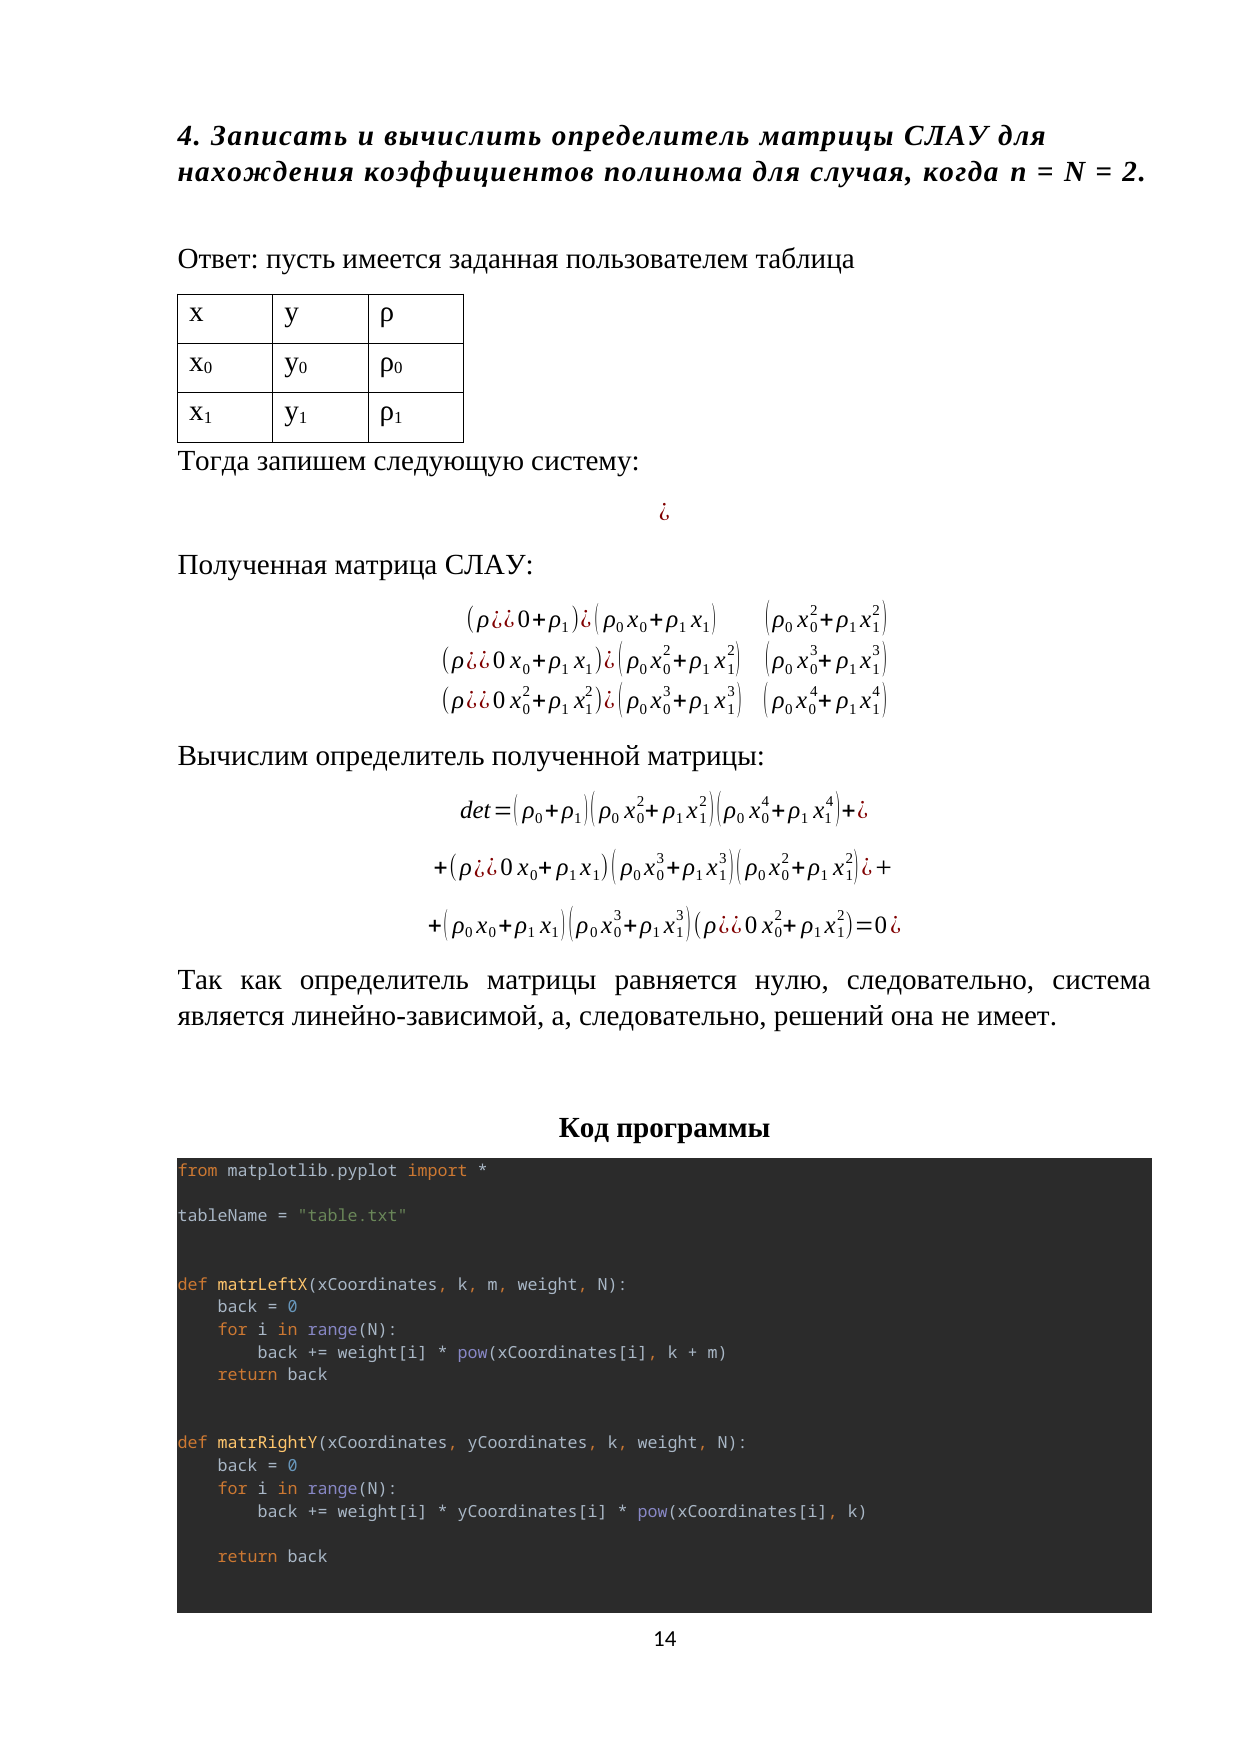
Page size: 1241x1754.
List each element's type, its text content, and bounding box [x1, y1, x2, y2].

table_cell y1 [273, 393, 368, 442]
text Так как определитель матрицы равняется нулю, следовательно, система является линейно-зависимой, а, следовательно, решений она не имеет. [177, 962, 1152, 1031]
table_cell ρ1 [369, 393, 463, 442]
text Вычислим определитель полученной матрицы: [177, 738, 1152, 772]
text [177, 1158, 1152, 1613]
table_header ρ [369, 295, 463, 343]
text Тогда запишем следующую систему: [177, 443, 1152, 476]
text Полученная матрица СЛАУ: [177, 547, 1152, 581]
text Код программы [177, 1111, 1152, 1144]
text + [177, 848, 1152, 886]
table_header x [178, 295, 272, 343]
table_cell y0 [273, 344, 368, 392]
table_cell x1 [178, 393, 272, 442]
table_header y [273, 295, 368, 343]
table_cell x0 [178, 344, 272, 392]
table_cell ρ0 [369, 344, 463, 392]
text Ответ: пусть имеется заданная пользователем таблица [177, 241, 1152, 275]
subtitle 4. Записать и вычислить определитель матрицы СЛАУ для нахождения коэффициентов полинома для случая, когда n = N = 2. [177, 118, 1152, 187]
